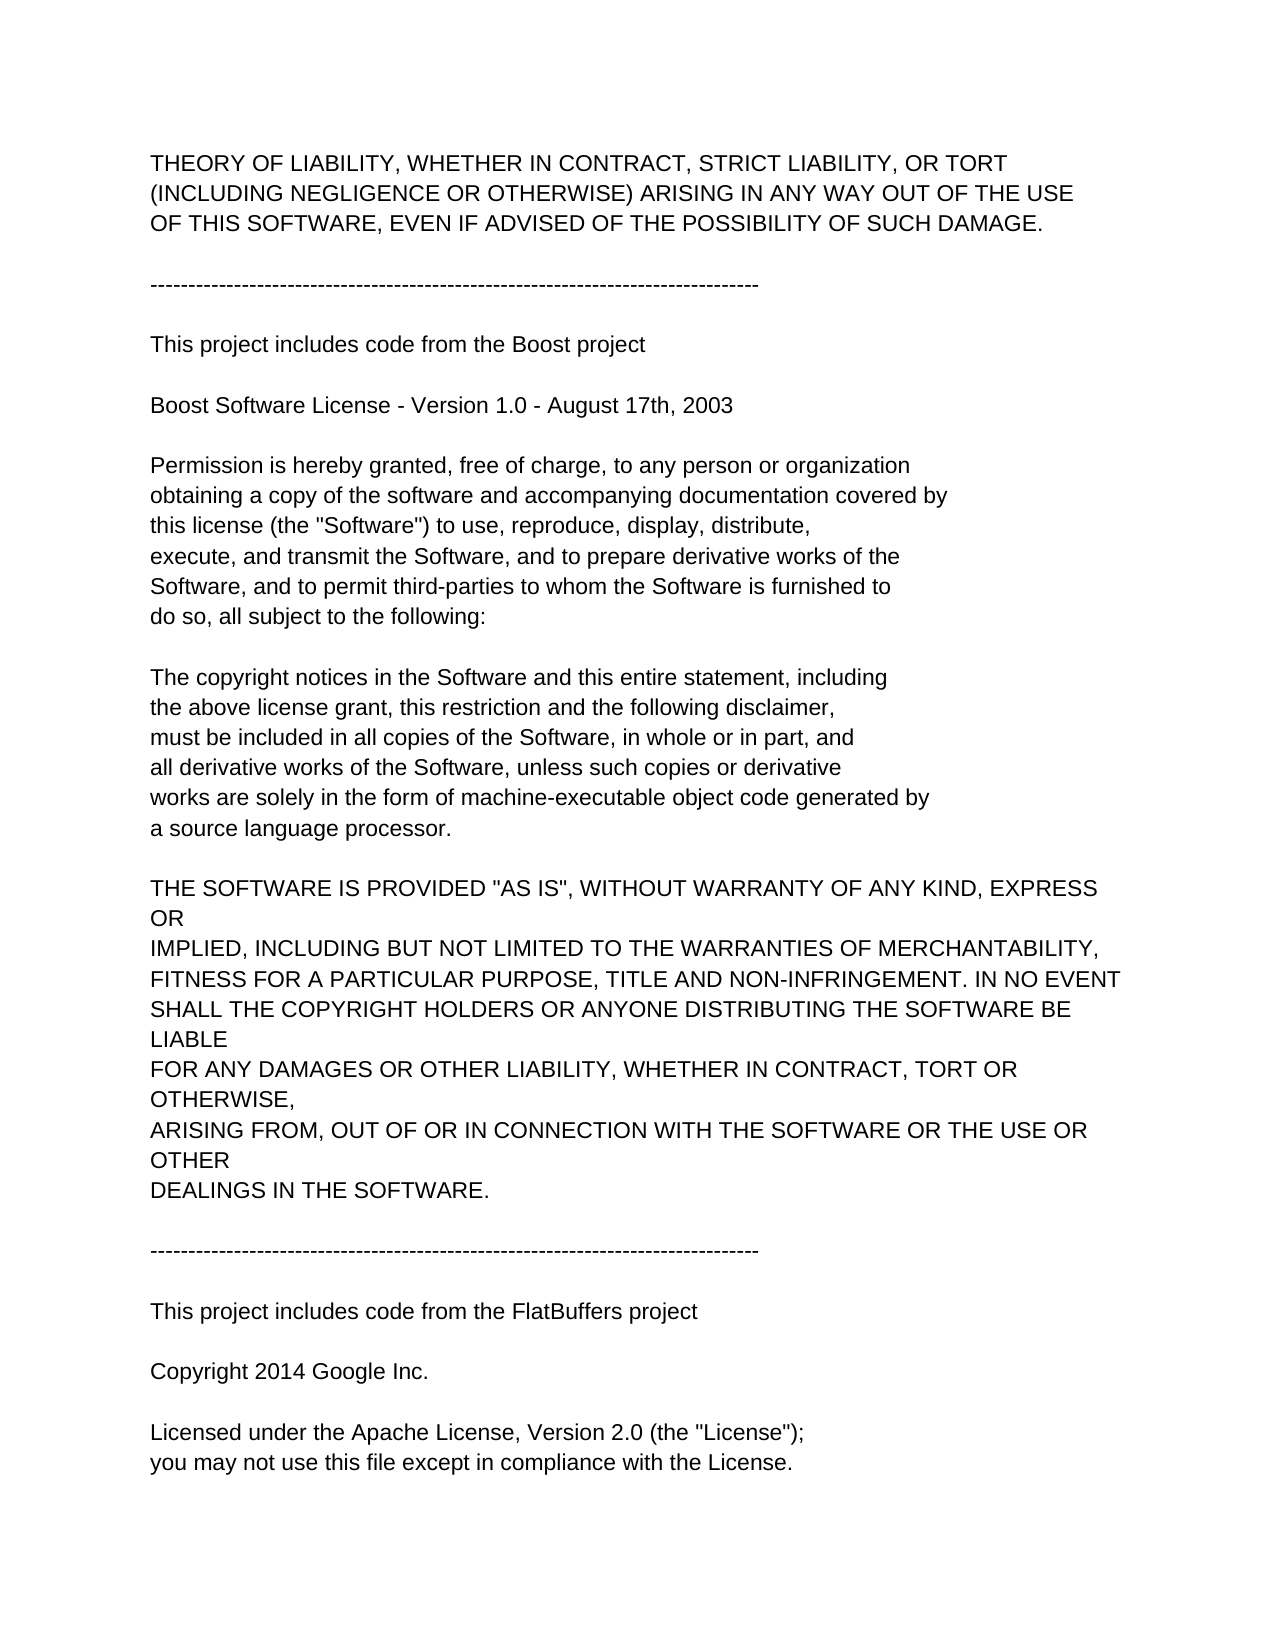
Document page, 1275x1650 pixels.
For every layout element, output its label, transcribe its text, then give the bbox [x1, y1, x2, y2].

text FITNESS FOR A PARTICULAR PURPOSE, TITLE AND NON-INFRINGEMENT. IN NO EVENT [150, 966, 1125, 992]
text THE SOFTWARE IS PROVIDED "AS IS", WITHOUT WARRANTY OF ANY KIND, EXPRESS OR [150, 875, 1125, 932]
text you may not use this file except in compliance with the License. [150, 1449, 1125, 1475]
text the above license grant, this restriction and the following disclaimer, [150, 694, 1125, 720]
text Copyright 2014 Google Inc. [150, 1358, 1125, 1385]
text Software, and to permit third-parties to whom the Software is furnished to [150, 573, 1125, 599]
text -------------------------------------------------------------------------------- [150, 1237, 1125, 1264]
text Licensed under the Apache License, Version 2.0 (the "License"); [150, 1419, 1125, 1445]
text This project includes code from the FlatBuffers project [150, 1298, 1125, 1324]
text all derivative works of the Software, unless such copies or derivative [150, 754, 1125, 781]
text Boost Software License - Version 1.0 - August 17th, 2003 [150, 392, 1125, 418]
text OF THIS SOFTWARE, EVEN IF ADVISED OF THE POSSIBILITY OF SUCH DAMAGE. [150, 210, 1125, 237]
text must be included in all copies of the Software, in whole or in part, and [150, 724, 1125, 750]
text SHALL THE COPYRIGHT HOLDERS OR ANYONE DISTRIBUTING THE SOFTWARE BE LIABLE [150, 996, 1125, 1052]
text works are solely in the form of machine-executable object code generated by [150, 784, 1125, 811]
text execute, and transmit the Software, and to prepare derivative works of the [150, 543, 1125, 569]
text This project includes code from the Boost project [150, 331, 1125, 358]
text Permission is hereby granted, free of charge, to any person or organization [150, 452, 1125, 478]
text DEALINGS IN THE SOFTWARE. [150, 1177, 1125, 1203]
text THEORY OF LIABILITY, WHETHER IN CONTRACT, STRICT LIABILITY, OR TORT [150, 150, 1125, 176]
text ARISING FROM, OUT OF OR IN CONNECTION WITH THE SOFTWARE OR THE USE OR OTHER [150, 1117, 1125, 1173]
text FOR ANY DAMAGES OR OTHER LIABILITY, WHETHER IN CONTRACT, TORT OR OTHERWISE, [150, 1056, 1125, 1113]
text this license (the "Software") to use, reproduce, display, distribute, [150, 512, 1125, 539]
text obtaining a copy of the software and accompanying documentation covered by [150, 482, 1125, 509]
text do so, all subject to the following: [150, 603, 1125, 629]
text a source language processor. [150, 814, 1125, 841]
text IMPLIED, INCLUDING BUT NOT LIMITED TO THE WARRANTIES OF MERCHANTABILITY, [150, 935, 1125, 962]
text (INCLUDING NEGLIGENCE OR OTHERWISE) ARISING IN ANY WAY OUT OF THE USE [150, 180, 1125, 207]
text The copyright notices in the Software and this entire statement, including [150, 663, 1125, 690]
text -------------------------------------------------------------------------------- [150, 271, 1125, 297]
